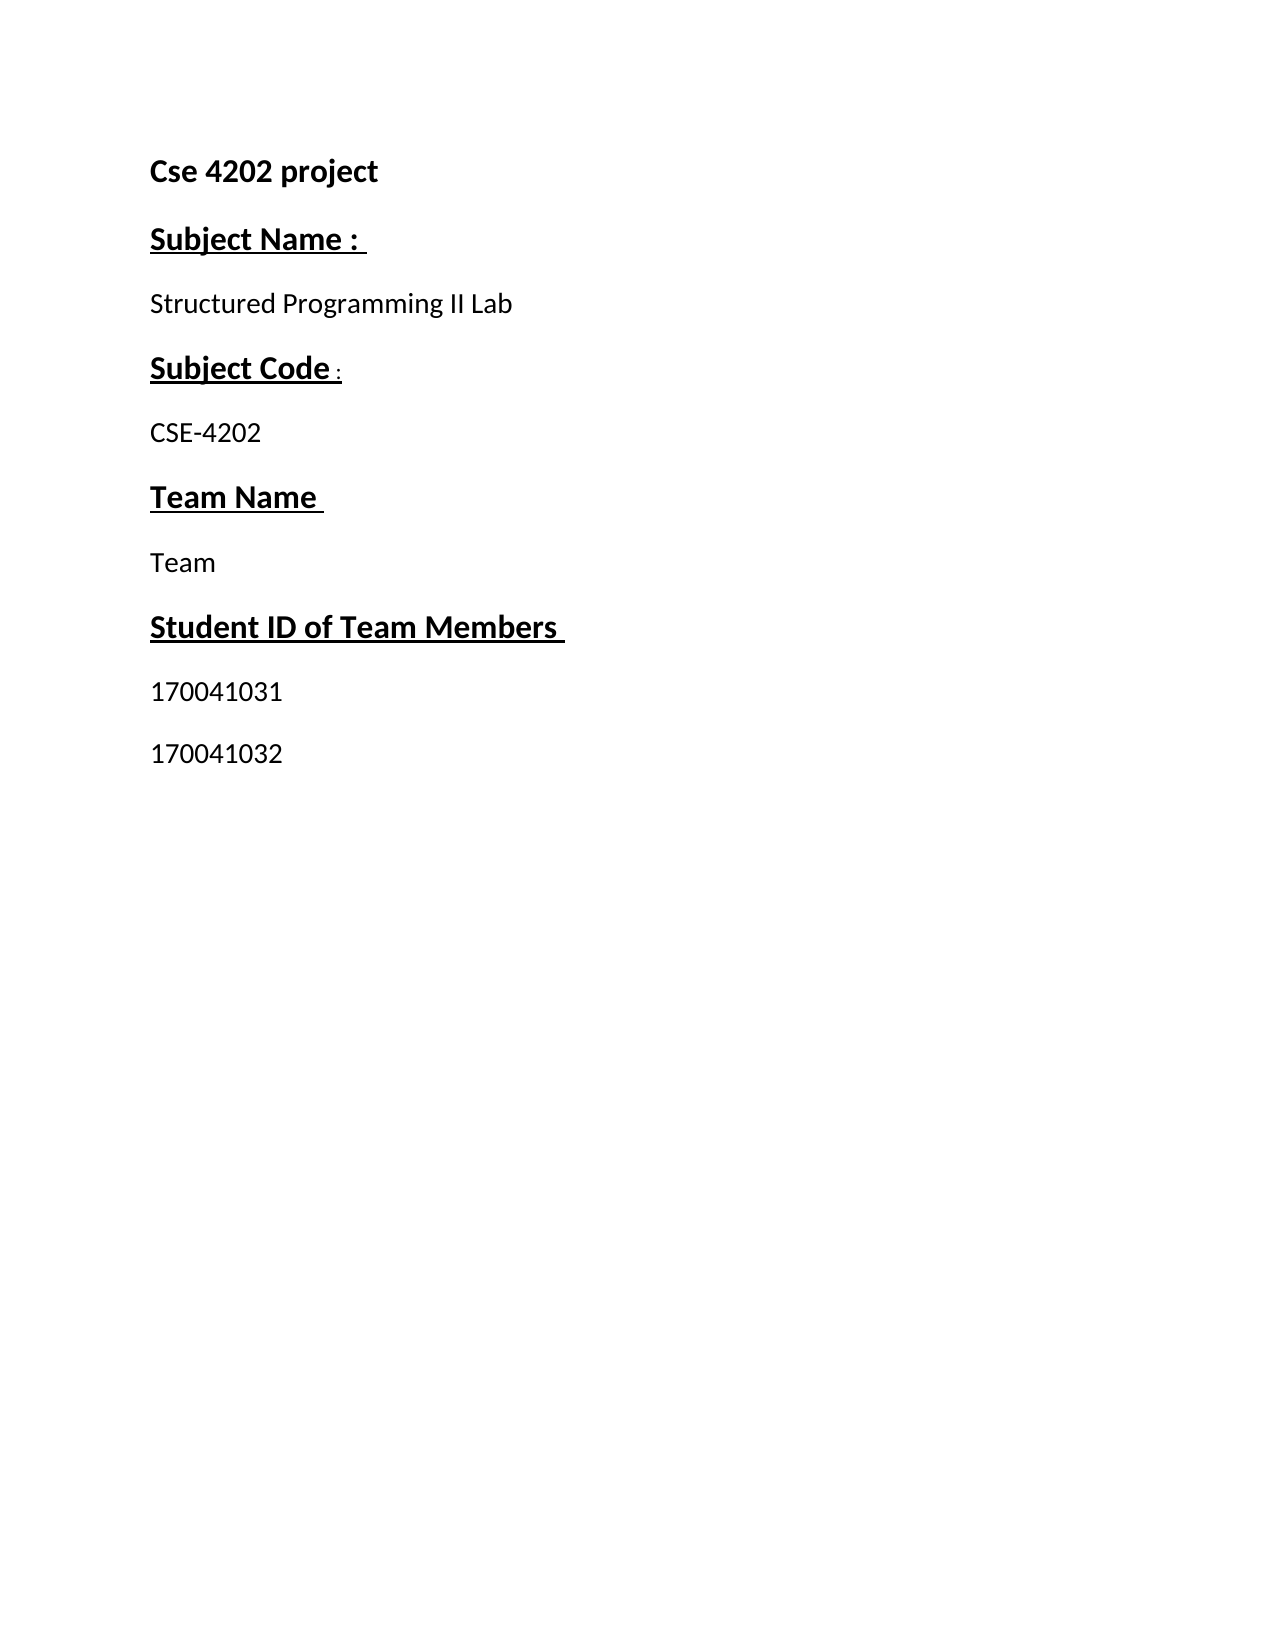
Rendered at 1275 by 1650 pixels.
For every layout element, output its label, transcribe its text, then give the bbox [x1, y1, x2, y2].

text 170041031 [150, 673, 1125, 709]
text Team Name [150, 476, 1125, 517]
text Team [150, 544, 1125, 579]
text CSE-4202 [150, 414, 1125, 450]
text Subject Name : [150, 218, 1125, 258]
text Structured Programming II Lab [150, 285, 1125, 321]
text Subject Code : [150, 347, 1125, 388]
text Cse 4202 project [150, 150, 1125, 191]
text 170041032 [150, 735, 1125, 771]
text Student ID of Team Members [150, 606, 1125, 646]
